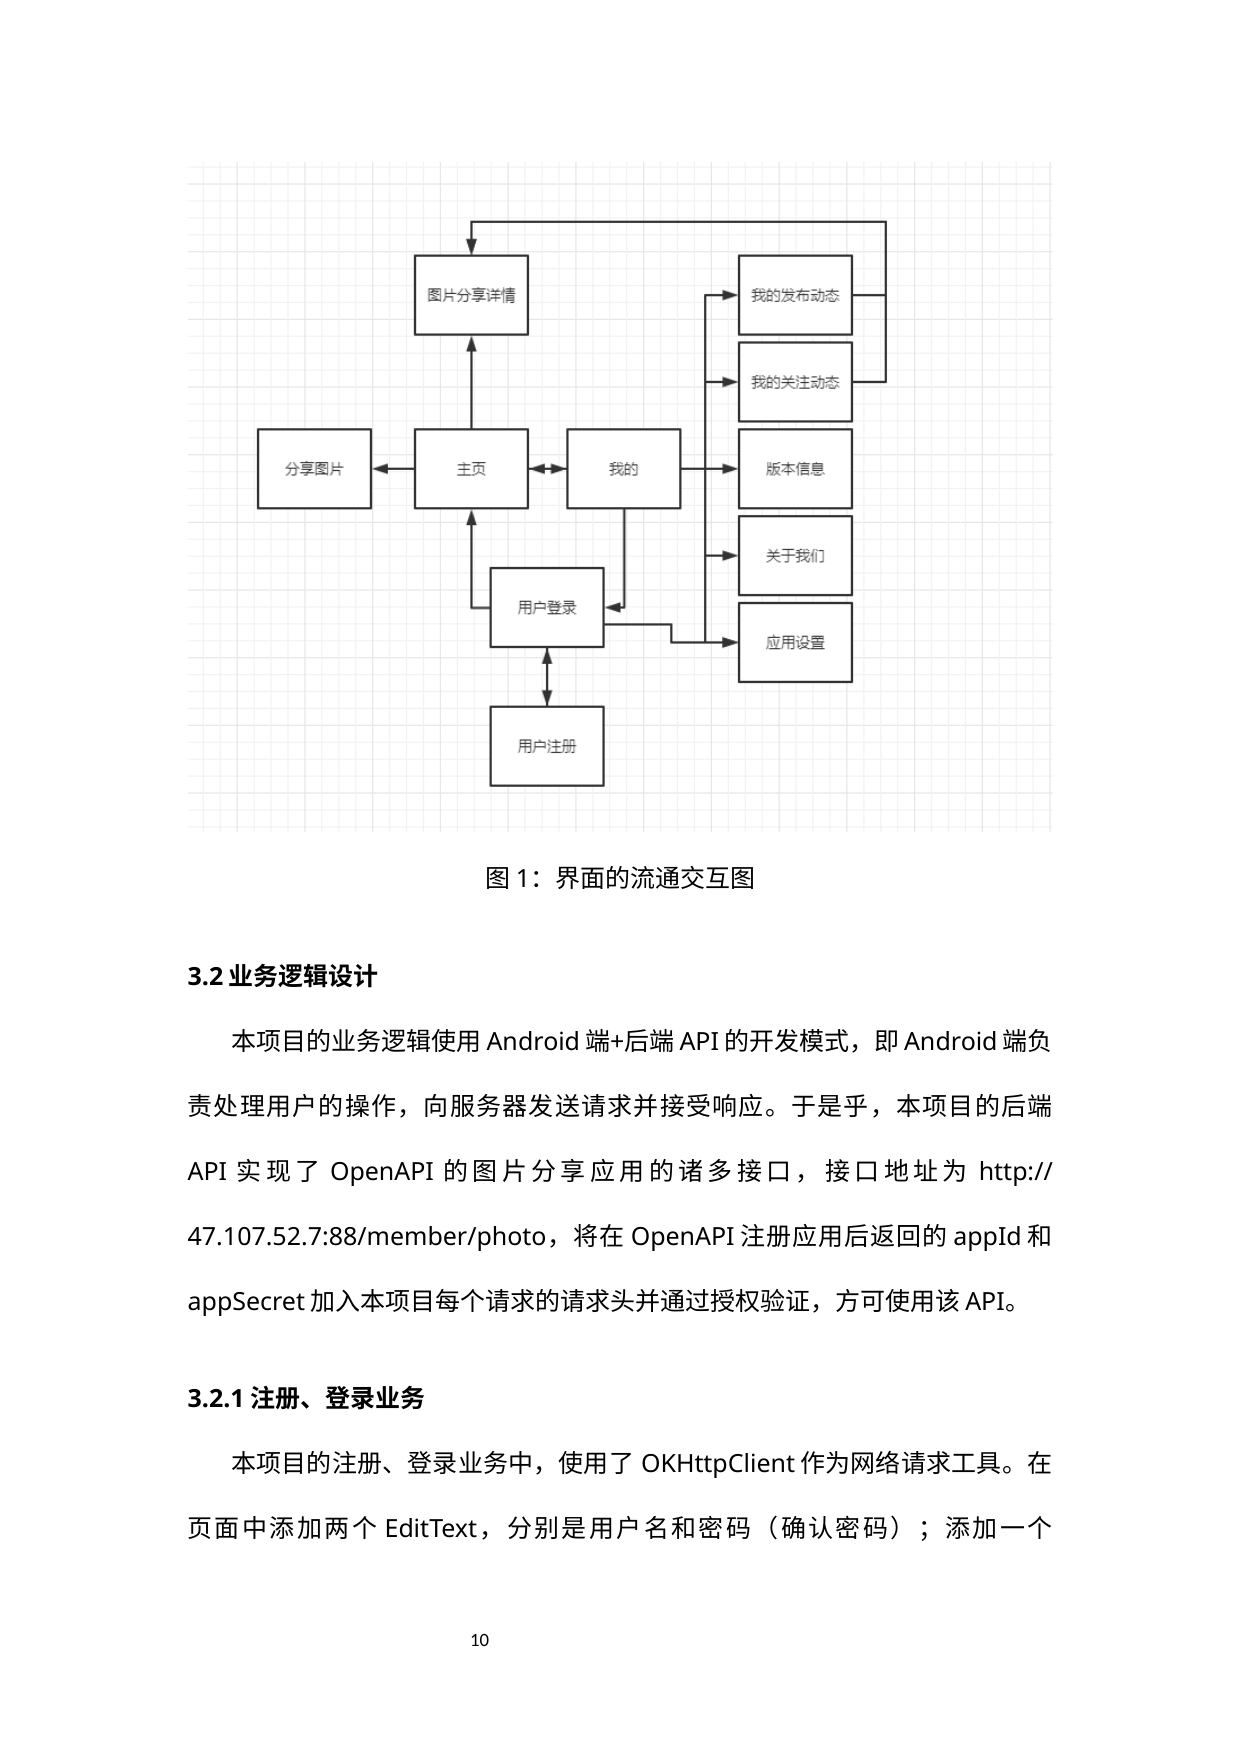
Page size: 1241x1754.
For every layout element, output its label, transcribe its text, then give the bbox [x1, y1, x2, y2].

text 图1：界面的流通交互图 [187, 844, 1053, 909]
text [187, 1429, 1053, 1559]
text 3.2业务逻辑设计 [187, 942, 1053, 1007]
text 本项目的业务逻辑使用Android端+后端API的开发模式，即Android端负责处理用户的操作，向服务器发送请求并接受响应。于是乎，本项目的后端API实现了OpenAPI的图片分享应用的诸多接口，接口地址为http://47.107.52.7:88/member/photo，将在OpenAPI注册应用后返回的appId和appSecret加入本项目每个请求的请求头并通过授权验证，方可使用该API。 [187, 1007, 1053, 1332]
picture [187, 162, 1053, 832]
text 3.2.1注册、登录业务 [187, 1364, 1053, 1429]
